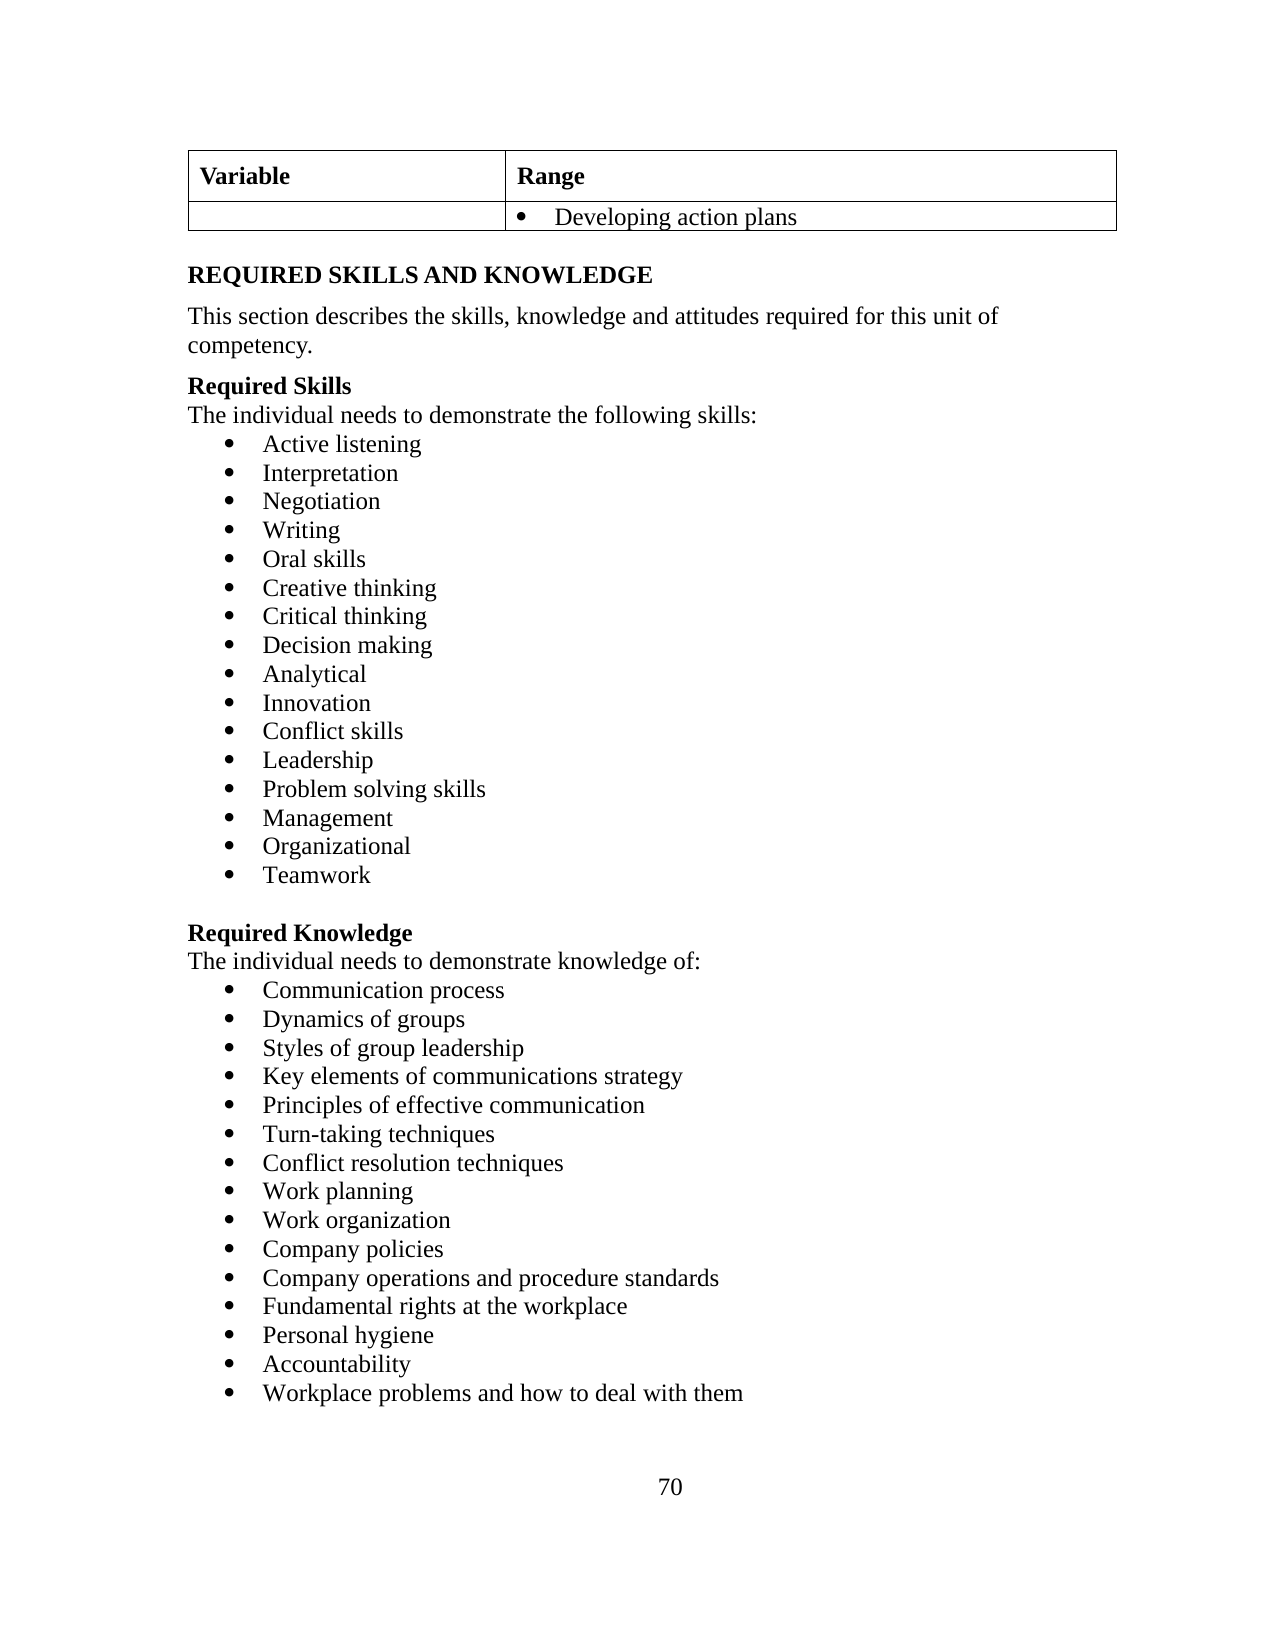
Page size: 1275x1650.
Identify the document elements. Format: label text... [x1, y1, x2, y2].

list Work planning [225, 1176, 1116, 1205]
list Communication process [225, 975, 1116, 1004]
list Analytical [225, 659, 1116, 688]
list Conflict resolution techniques [225, 1148, 1116, 1176]
list Key elements of communications strategy [225, 1061, 1116, 1090]
list Organizational [225, 831, 1116, 860]
text The individual needs to demonstrate knowledge of: [187, 946, 1116, 975]
list Active listening [225, 429, 1116, 458]
text Required Skills [187, 371, 1116, 400]
list Problem solving skills [225, 774, 1116, 803]
text This section describes the skills, knowledge and attitudes required for this unit of competency. [187, 301, 1116, 359]
table_header Range [506, 151, 1116, 201]
list Dynamics of groups [225, 1004, 1116, 1033]
list Styles of group leadership [225, 1033, 1116, 1061]
list Company policies [225, 1234, 1116, 1263]
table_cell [506, 202, 1116, 230]
text REQUIRED SKILLS AND KNOWLEDGE [187, 260, 1116, 289]
list Oral skills [225, 544, 1116, 573]
list Principles of effective communication [225, 1090, 1116, 1119]
text The individual needs to demonstrate the following skills: [187, 400, 1116, 429]
list Workplace problems and how to deal with them [225, 1378, 1116, 1406]
list Critical thinking [225, 601, 1116, 630]
list Negotiation [225, 486, 1116, 515]
list Management [225, 803, 1116, 831]
list Conflict skills [225, 716, 1116, 745]
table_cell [189, 202, 505, 230]
list Innovation [225, 688, 1116, 716]
text Required Knowledge [187, 918, 1116, 946]
list Turn-taking techniques [225, 1119, 1116, 1148]
list Leadership [225, 745, 1116, 774]
list Creative thinking [225, 573, 1116, 601]
list Company operations and procedure standards [225, 1263, 1116, 1291]
list Personal hygiene [225, 1320, 1116, 1349]
list Fundamental rights at the workplace [225, 1291, 1116, 1320]
list Accountability [225, 1349, 1116, 1378]
list Teamwork [225, 860, 1116, 889]
table_header Variable [189, 151, 505, 201]
list Decision making [225, 630, 1116, 659]
list Writing [225, 515, 1116, 544]
list Work organization [225, 1205, 1116, 1234]
list Interpretation [225, 458, 1116, 486]
